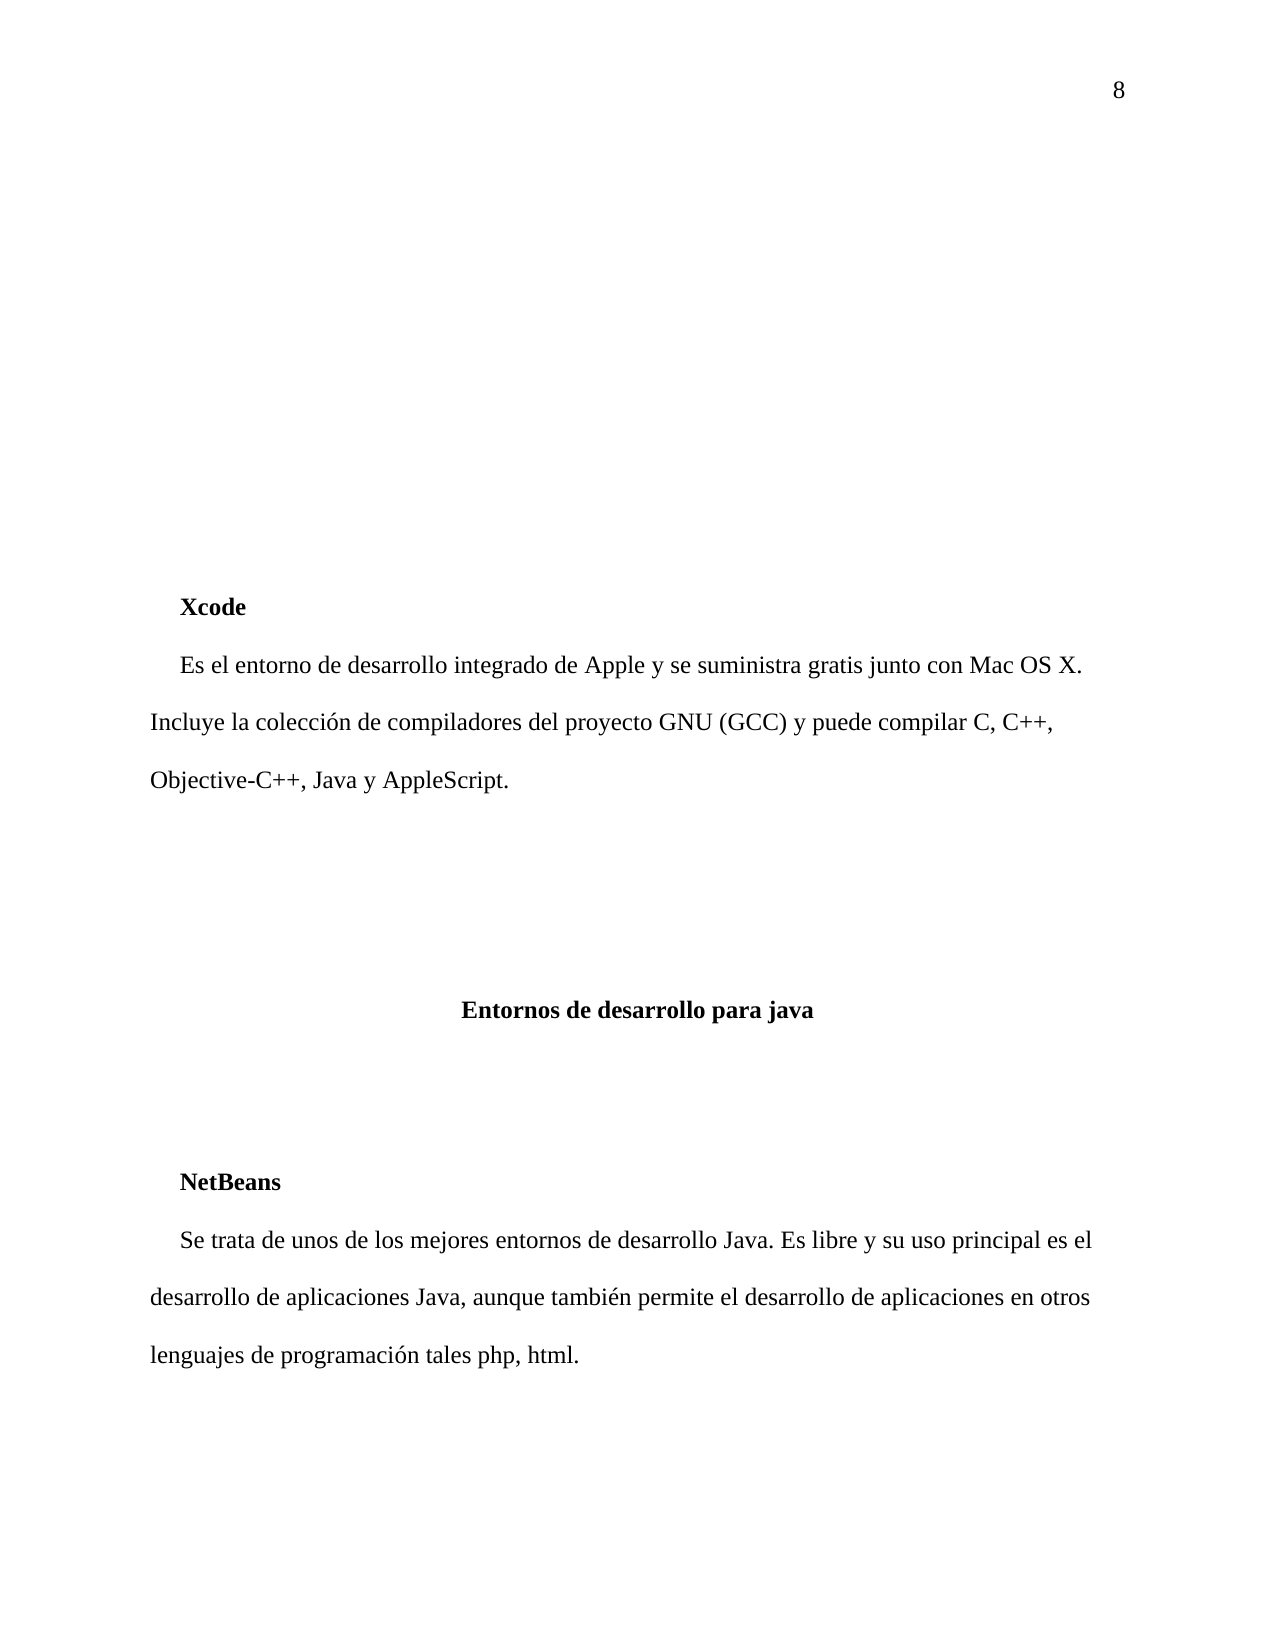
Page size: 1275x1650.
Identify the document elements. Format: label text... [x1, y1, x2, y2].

text Es el entorno de desarrollo integrado de Apple y se suministra gratis junto con Mac OS X. Incluye la colección de compiladores del proyecto GNU (GCC) y puede compilar C, C++, Objective-C++, Java y AppleScript. [150, 650, 1125, 794]
text Se trata de unos de los mejores entornos de desarrollo Java. Es libre y su uso principal es el desarrollo de aplicaciones Java, aunque también permite el desarrollo de aplicaciones en otros lenguajes de programación tales php, html. [150, 1225, 1125, 1369]
subtitle NetBeans [150, 1167, 1125, 1196]
subtitle Entornos de desarrollo para java [150, 995, 1125, 1024]
subtitle Xcode [150, 592, 1125, 621]
